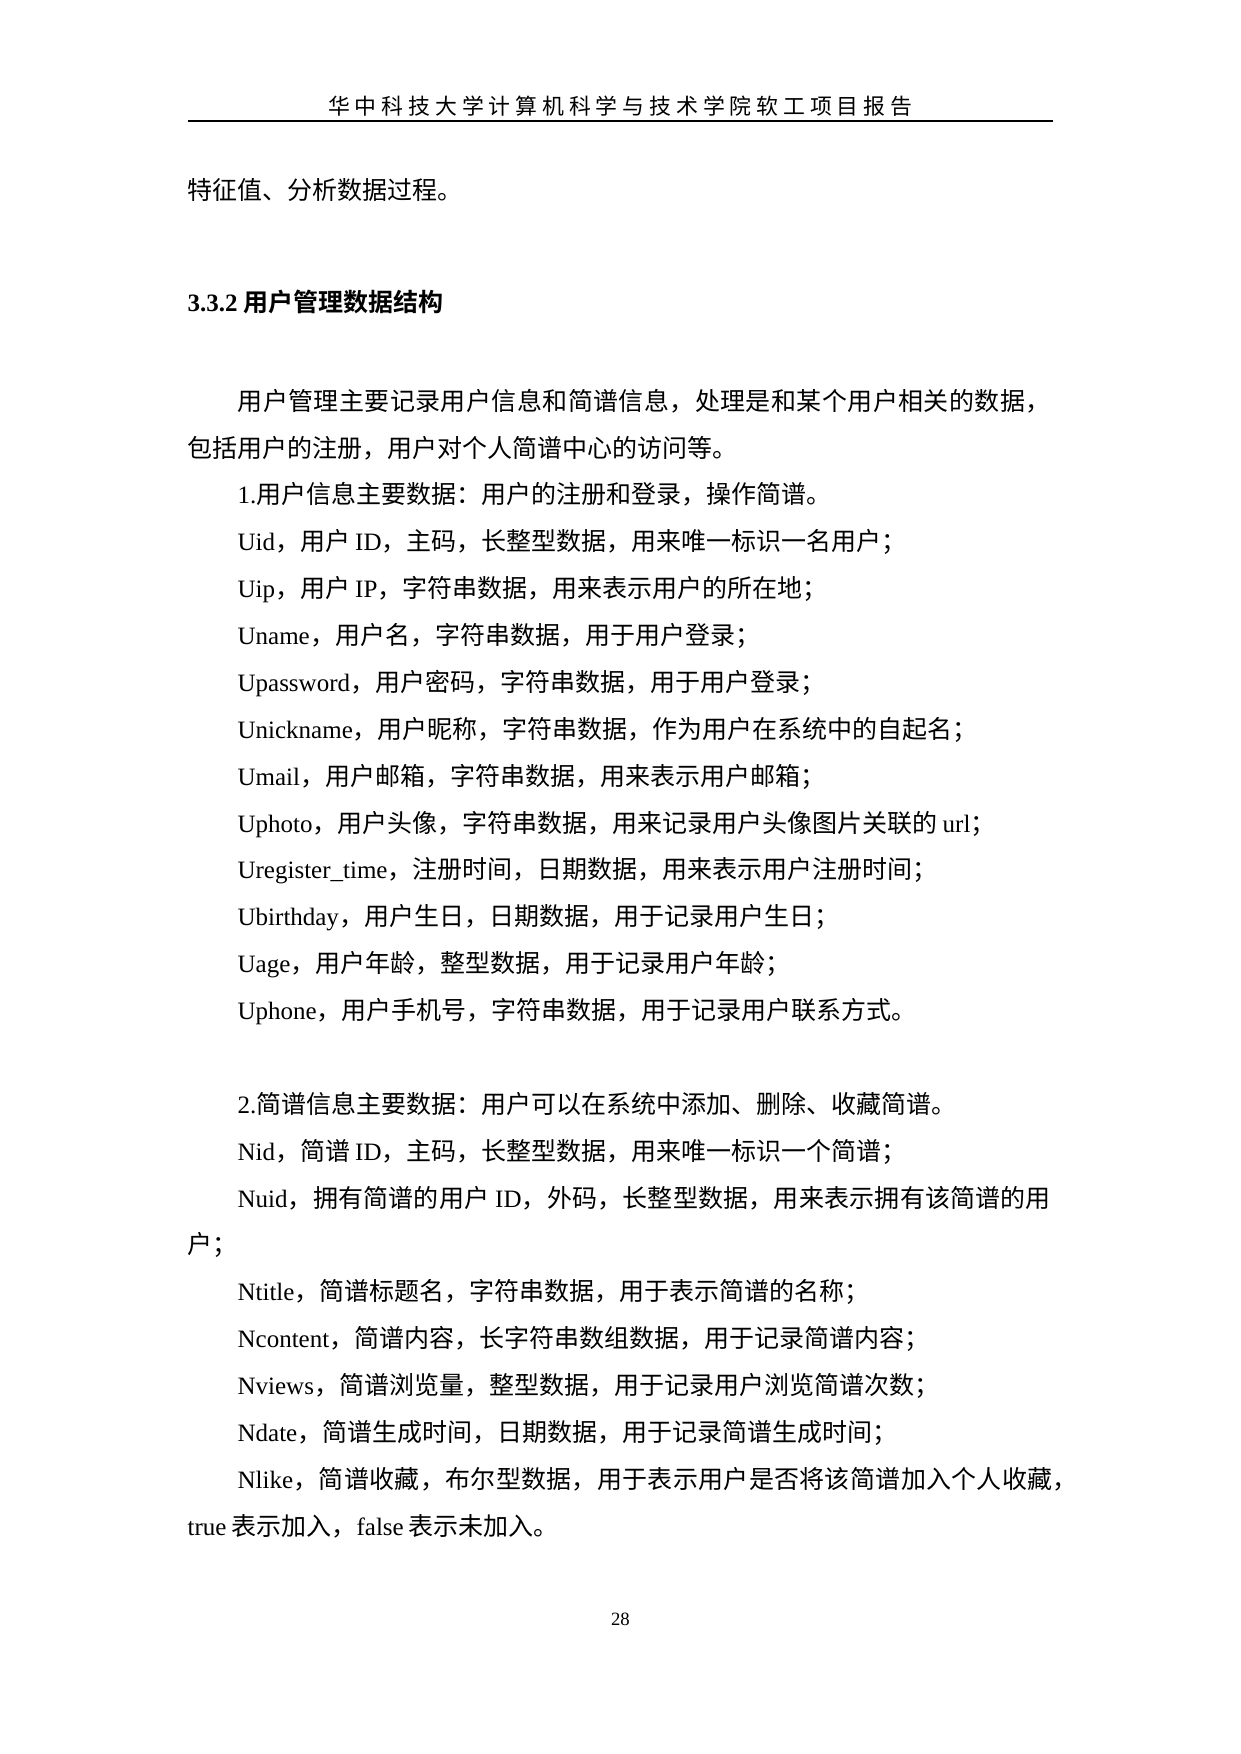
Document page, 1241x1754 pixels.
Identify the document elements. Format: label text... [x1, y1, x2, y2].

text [187, 162, 1053, 209]
text Nviews，简谱浏览量，整型数据，用于记录用户浏览简谱次数； [187, 1357, 1053, 1404]
text 2.简谱信息主要数据：用户可以在系统中添加、删除、收藏简谱。 [187, 1076, 1053, 1123]
text Uid，用户ID，主码，长整型数据，用来唯一标识一名用户； [187, 513, 1053, 560]
text Ncontent，简谱内容，长字符串数组数据，用于记录简谱内容； [187, 1310, 1053, 1357]
text Uip，用户IP，字符串数据，用来表示用户的所在地； [187, 560, 1053, 607]
text Nlike，简谱收藏，布尔型数据，用于表示用户是否将该简谱加入个人收藏，true表示加入，false表示未加入。 [187, 1451, 1053, 1544]
text Ntitle，简谱标题名，字符串数据，用于表示简谱的名称； [187, 1263, 1053, 1310]
text Uphoto，用户头像，字符串数据，用来记录用户头像图片关联的url； [187, 794, 1053, 841]
text Unickname，用户昵称，字符串数据，作为用户在系统中的自起名； [187, 701, 1053, 748]
text 3.3.2 用户管理数据结构 [187, 283, 1053, 319]
text Uphone，用户手机号，字符串数据，用于记录用户联系方式。 [187, 982, 1053, 1029]
text Uname，用户名，字符串数据，用于用户登录； [187, 607, 1053, 654]
text Uregister_time，注册时间，日期数据，用来表示用户注册时间； [187, 841, 1053, 888]
text Umail，用户邮箱，字符串数据，用来表示用户邮箱； [187, 748, 1053, 794]
text 用户管理主要记录用户信息和简谱信息，处理是和某个用户相关的数据，包括用户的注册，用户对个人简谱中心的访问等。 [187, 373, 1053, 466]
text Nuid，拥有简谱的用户ID，外码，长整型数据，用来表示拥有该简谱的用户； [187, 1169, 1053, 1263]
text 1.用户信息主要数据：用户的注册和登录，操作简谱。 [187, 466, 1053, 513]
text Nid，简谱ID，主码，长整型数据，用来唯一标识一个简谱； [187, 1123, 1053, 1169]
text Ubirthday，用户生日，日期数据，用于记录用户生日； [187, 888, 1053, 935]
text Uage，用户年龄，整型数据，用于记录用户年龄； [187, 935, 1053, 982]
text Upassword，用户密码，字符串数据，用于用户登录； [187, 654, 1053, 701]
text Ndate，简谱生成时间，日期数据，用于记录简谱生成时间； [187, 1404, 1053, 1451]
